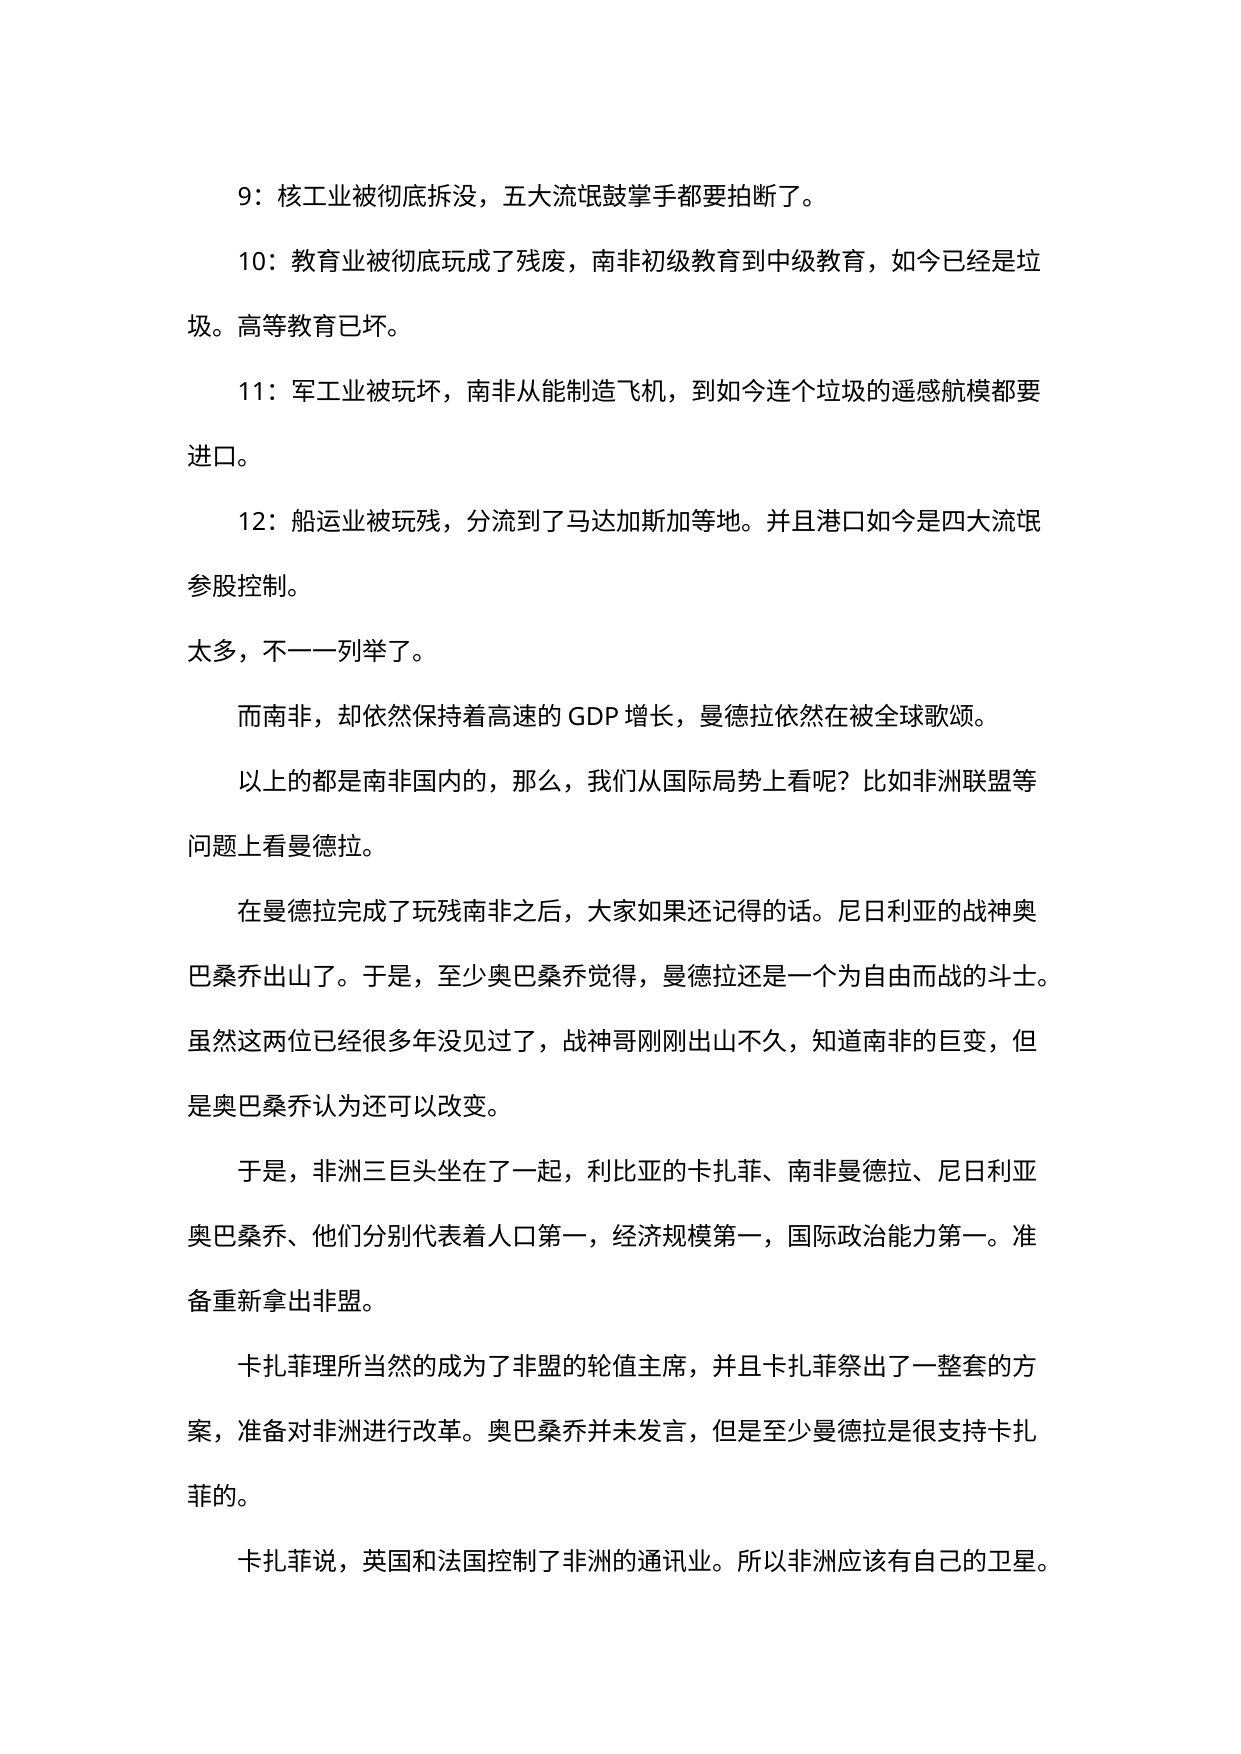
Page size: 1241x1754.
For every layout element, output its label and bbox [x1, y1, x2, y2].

text [187, 162, 1053, 617]
text [187, 617, 1053, 1592]
